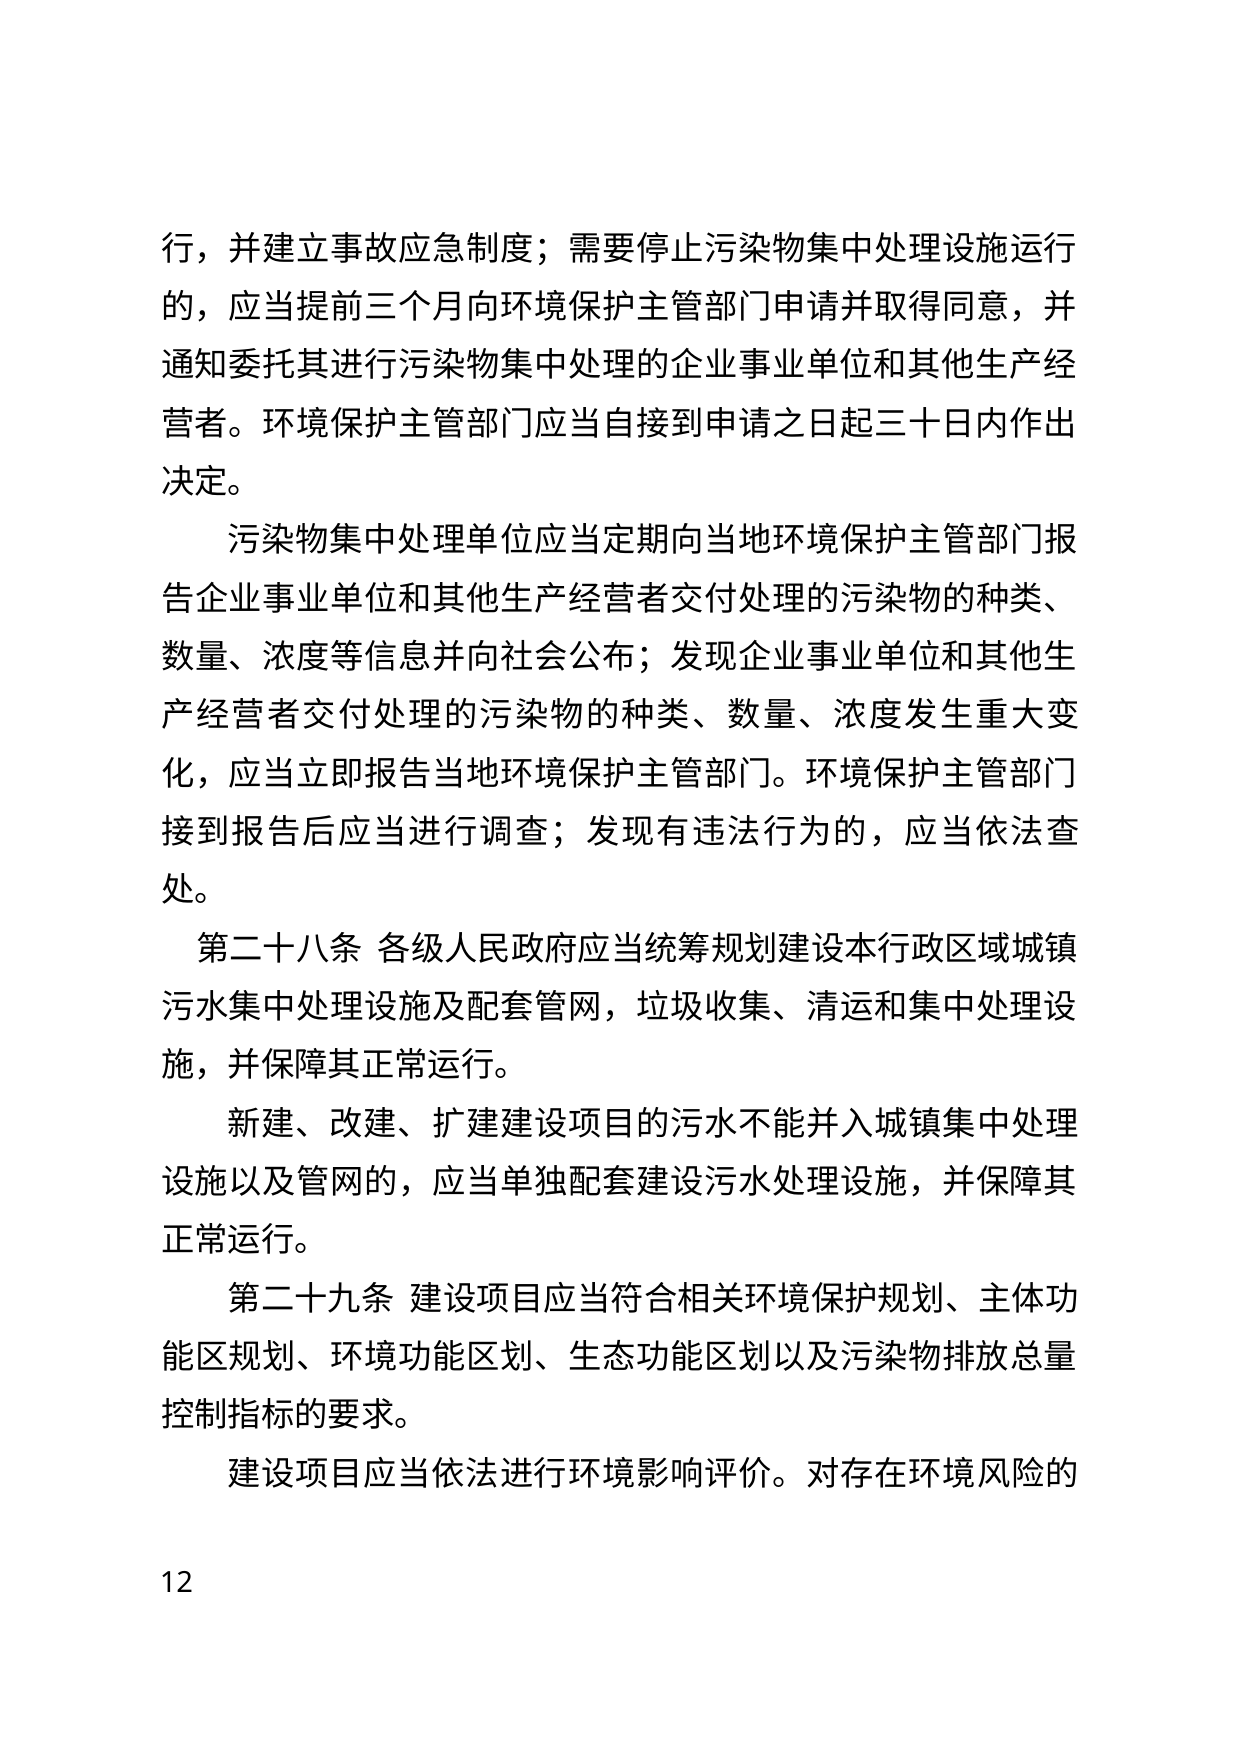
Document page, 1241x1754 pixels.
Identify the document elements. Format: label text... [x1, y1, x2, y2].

text 第二十九条 建设项目应当符合相关环境保护规划、主体功能区规划、环境功能区划、生态功能区划以及污染物排放总量控制指标的要求。 [161, 1263, 1079, 1438]
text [161, 1438, 1079, 1497]
text 污染物集中处理单位应当定期向当地环境保护主管部门报告企业事业单位和其他生产经营者交付处理的污染物的种类、数量、浓度等信息并向社会公布；发现企业事业单位和其他生产经营者交付处理的污染物的种类、数量、浓度发生重大变化，应当立即报告当地环境保护主管部门。环境保护主管部门接到报告后应当进行调查；发现有违法行为的，应当依法查处。 [161, 505, 1079, 913]
text 第二十八条 各级人民政府应当统筹规划建设本行政区域城镇污水集中处理设施及配套管网，垃圾收集、清运和集中处理设施，并保障其正常运行。 [161, 913, 1079, 1088]
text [161, 213, 1079, 505]
text 新建、改建、扩建建设项目的污水不能并入城镇集中处理设施以及管网的，应当单独配套建设污水处理设施，并保障其正常运行。 [161, 1088, 1079, 1263]
